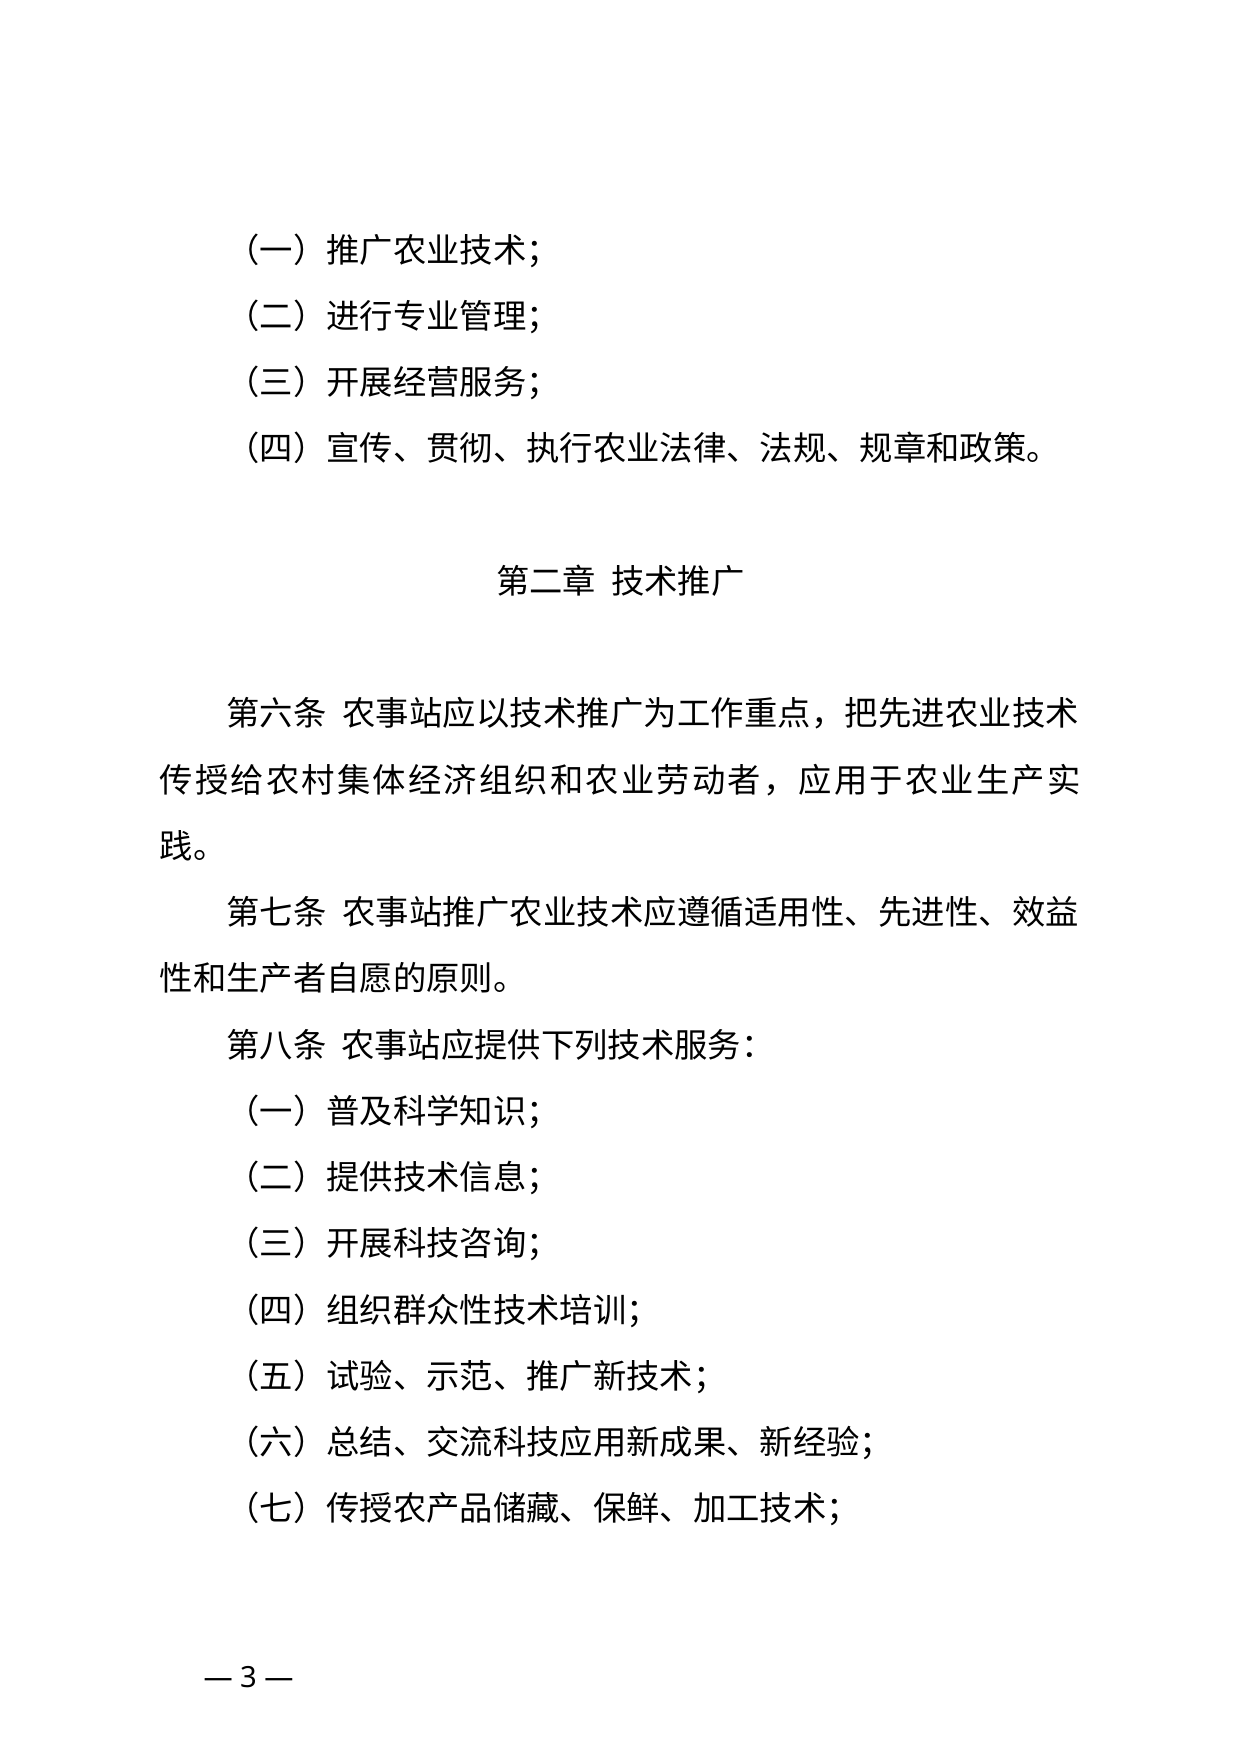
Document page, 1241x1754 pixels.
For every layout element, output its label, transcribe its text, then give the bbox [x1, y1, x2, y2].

text 第八条 农事站应提供下列技术服务： [159, 1009, 1081, 1076]
text （四）宣传、贯彻、执行农业法律、法规、规章和政策。 [159, 413, 1081, 479]
text （二）提供技术信息； [159, 1142, 1081, 1208]
text 第六条 农事站应以技术推广为工作重点，把先进农业技术传授给农村集体经济组织和农业劳动者，应用于农业生产实践。 [159, 678, 1081, 877]
text （二）进行专业管理； [159, 281, 1081, 347]
subtitle 第二章 技术推广 [159, 546, 1081, 612]
text （三）开展科技咨询； [159, 1208, 1081, 1274]
text （四）组织群众性技术培训； [159, 1274, 1081, 1341]
text 第七条 农事站推广农业技术应遵循适用性、先进性、效益性和生产者自愿的原则。 [159, 877, 1081, 1009]
text （一）推广农业技术； [159, 214, 1081, 281]
text （七）传授农产品储藏、保鲜、加工技术； [159, 1473, 1081, 1539]
text （五）试验、示范、推广新技术； [159, 1341, 1081, 1407]
text （一）普及科学知识； [159, 1076, 1081, 1142]
text （六）总结、交流科技应用新成果、新经验； [159, 1407, 1081, 1473]
text （三）开展经营服务； [159, 347, 1081, 413]
